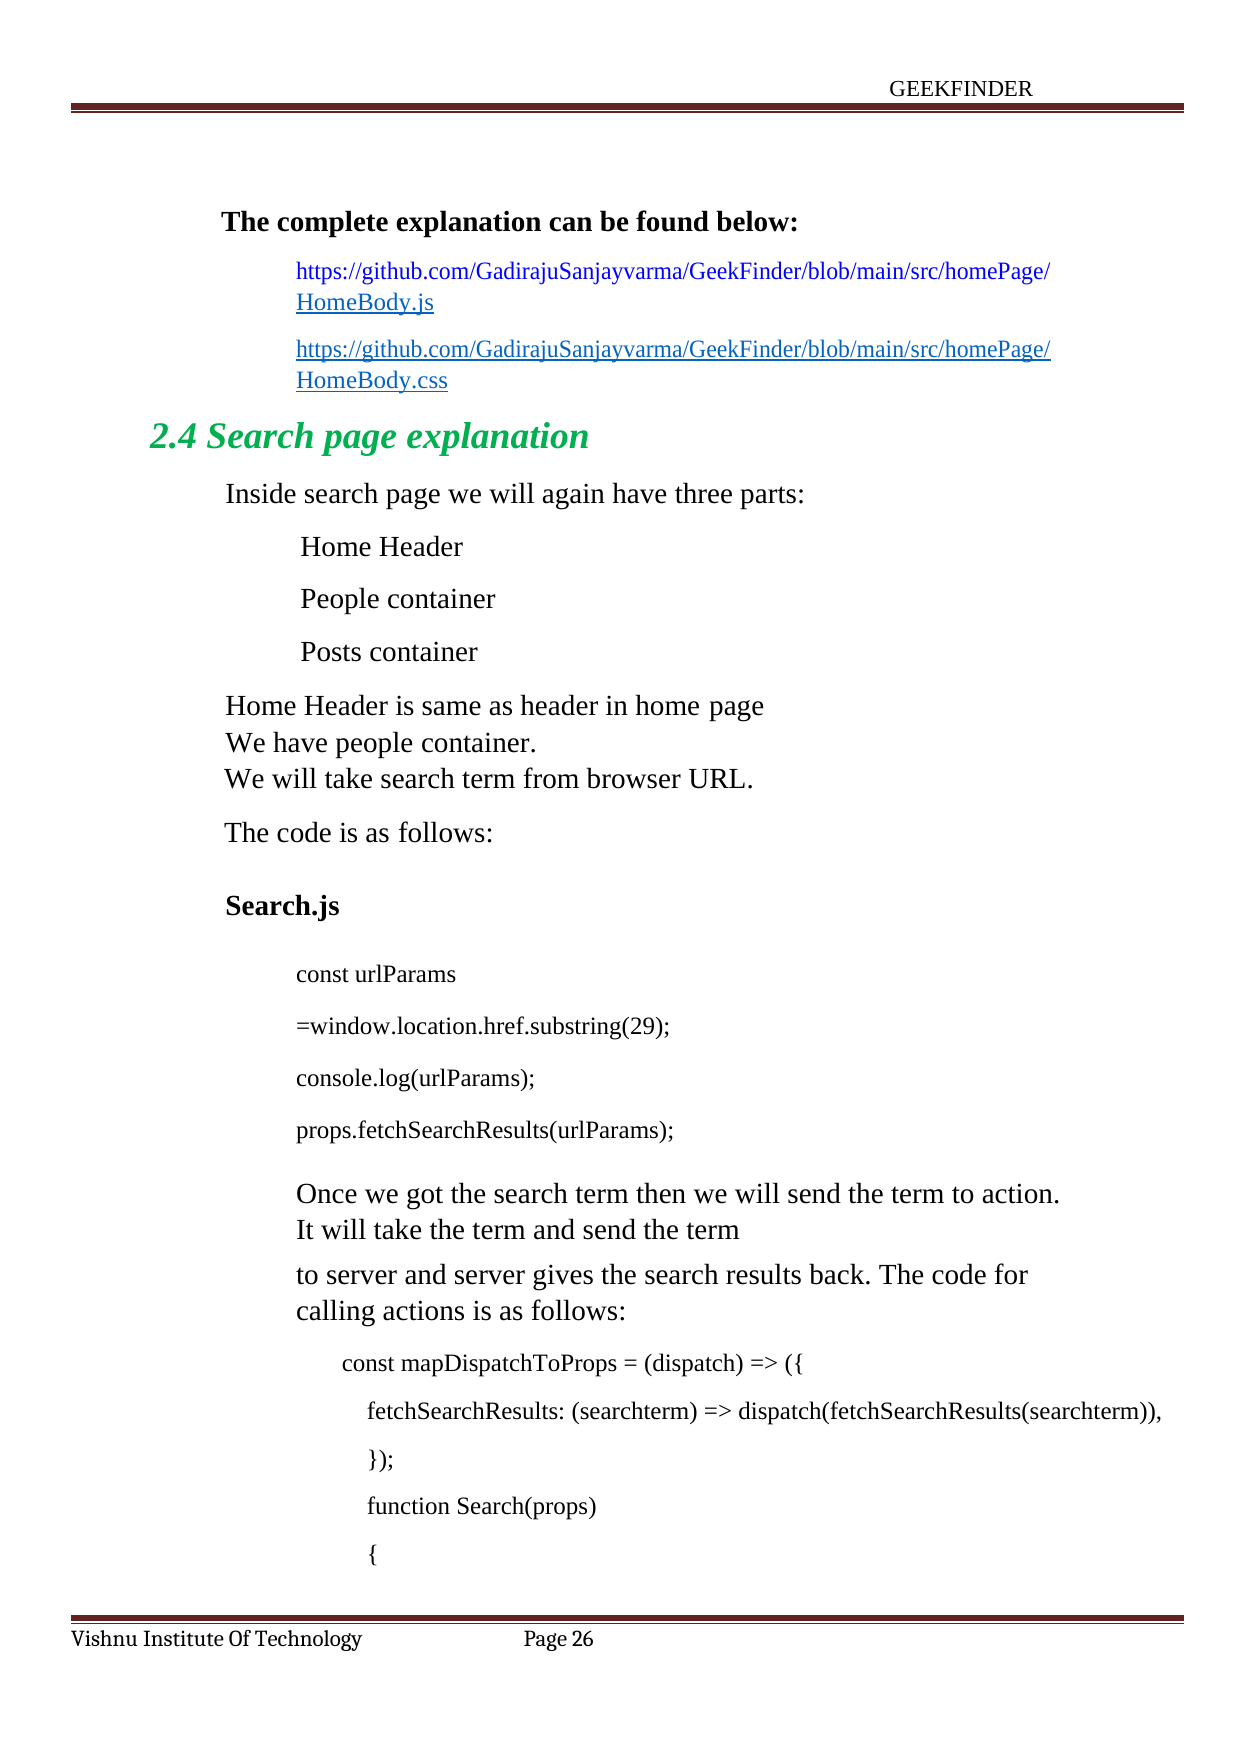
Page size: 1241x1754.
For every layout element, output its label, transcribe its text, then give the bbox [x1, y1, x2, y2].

subtitle }); [221, 1444, 1184, 1472]
text const urlParams =window.location.href.substring(29); console.log(urlParams); props.fetchSearchResults(urlParams); [296, 959, 784, 1143]
text https://github.com/GadirajuSanjayvarma/GeekFinder/blob/main/src/homePage/ HomeBody.css [296, 334, 1184, 394]
subtitle function Search(props) [221, 1491, 1184, 1520]
subtitle The complete explanation can be found below: [150, 204, 1184, 238]
subtitle fetchSearchResults: (searchterm) => dispatch(fetchSearchResults(searchterm)), [221, 1396, 1184, 1425]
text Inside search page we will again have three parts: Home Header [225, 476, 807, 562]
list The code is as follows: [187, 815, 754, 849]
list Home Header is same as header in home page [225, 687, 1184, 722]
subtitle { [221, 1539, 1184, 1568]
text People container Posts container [300, 581, 497, 668]
subtitle Search.js [225, 888, 1184, 921]
subtitle 2.4 Search page explanation [150, 413, 1184, 456]
text https://github.com/GadirajuSanjayvarma/GeekFinder/blob/main/src/homePage/ HomeBody.js [296, 256, 1184, 316]
list We have people container. [225, 725, 1184, 758]
text to server and server gives the search results back. The code for calling actions is as follows: [296, 1257, 1074, 1327]
list We will take search term from browser URL. [187, 761, 754, 795]
subtitle const mapDispatchToProps = (dispatch) => ({ [221, 1348, 1184, 1377]
text Once we got the search term then we will send the term to action. It will take the term and send the term [296, 1176, 1074, 1245]
